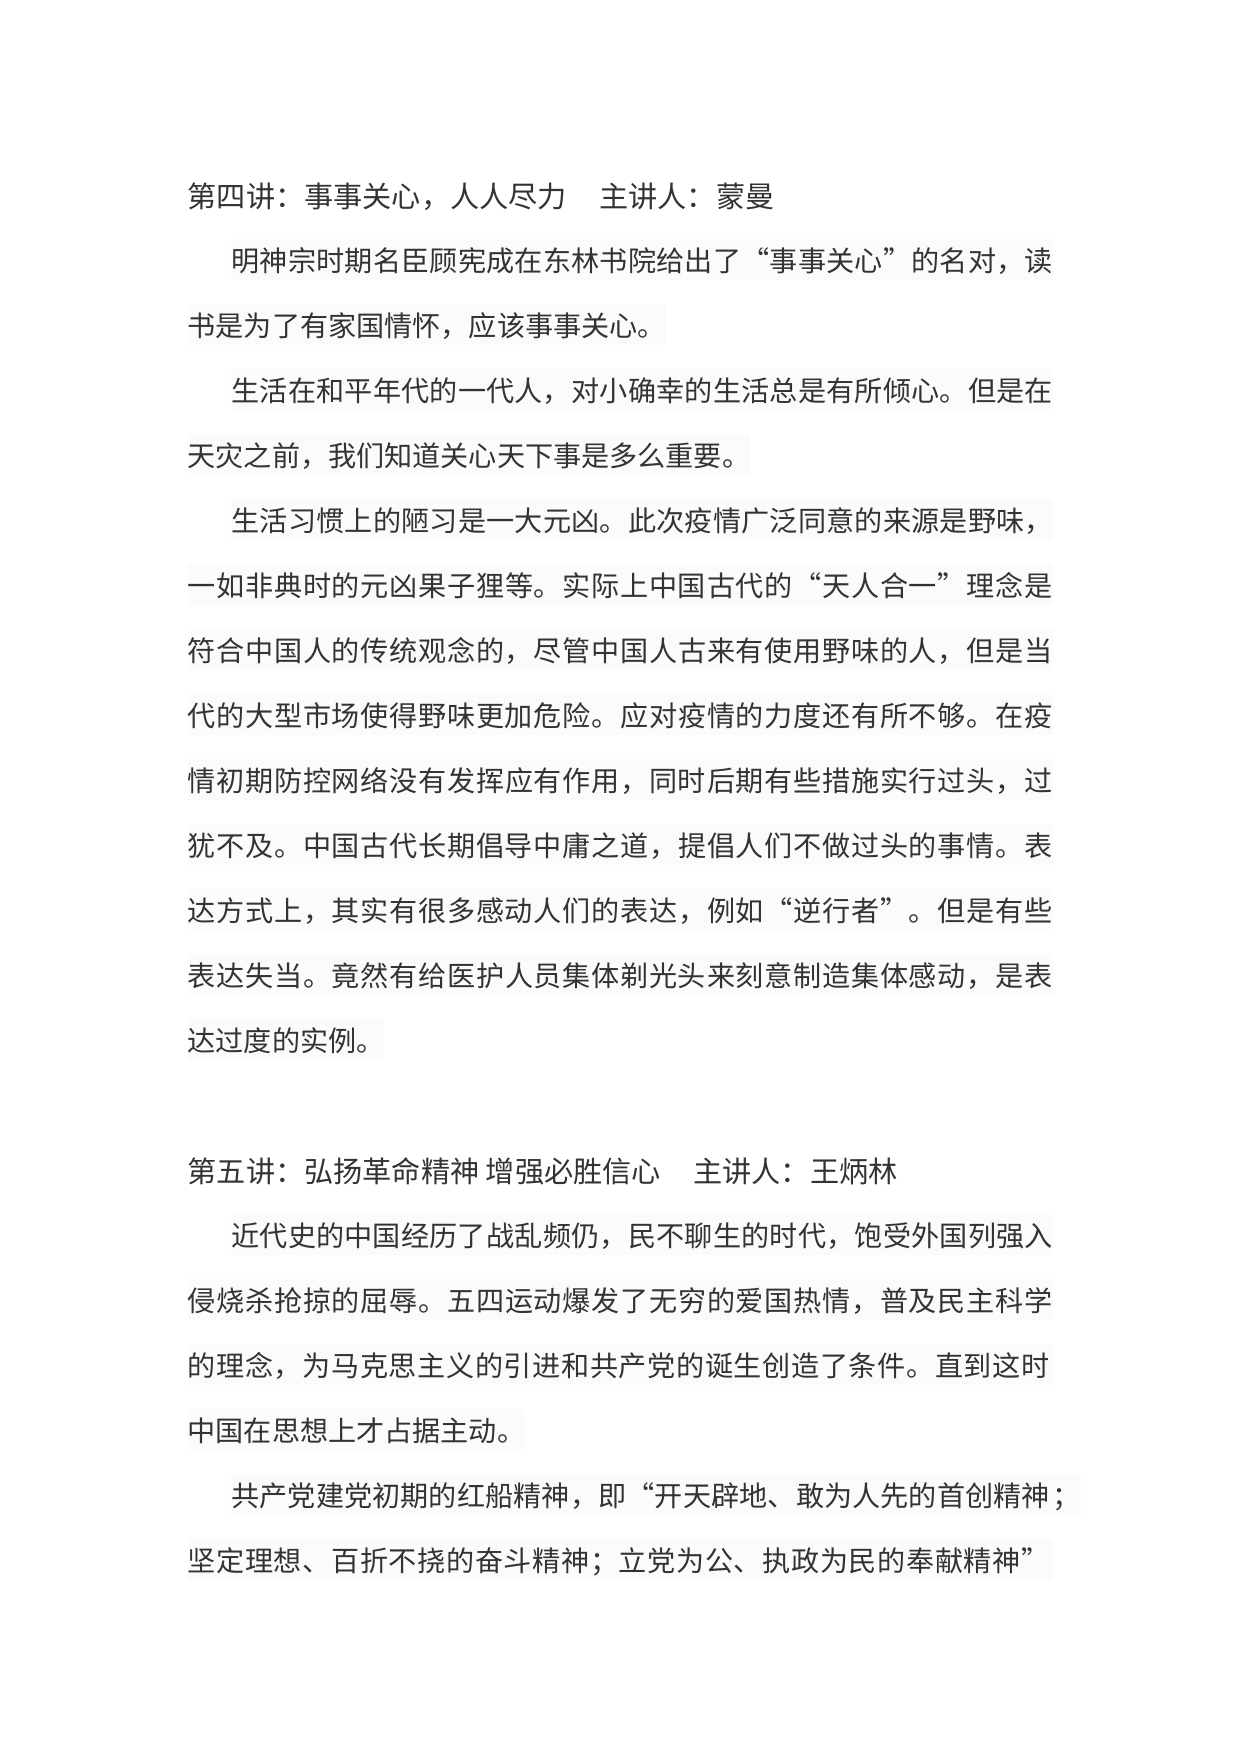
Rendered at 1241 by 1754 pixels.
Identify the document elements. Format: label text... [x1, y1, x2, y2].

text 明神宗时期名臣顾宪成在东林书院给出了“事事关心”的名对，读书是为了有家国情怀，应该事事关心。 [187, 227, 1053, 357]
text 第四讲：事事关心，人人尽力 主讲人：蒙曼 [187, 162, 1053, 227]
text 第五讲：弘扬革命精神 增强必胜信心 主讲人：王炳林 [187, 1137, 1053, 1202]
text 生活习惯上的陋习是一大元凶。此次疫情广泛同意的来源是野味，一如非典时的元凶果子狸等。实际上中国古代的“天人合一”理念是符合中国人的传统观念的，尽管中国人古来有使用野味的人，但是当代的大型市场使得野味更加危险。应对疫情的力度还有所不够。在疫情初期防控网络没有发挥应有作用，同时后期有些措施实行过头，过犹不及。中国古代长期倡导中庸之道，提倡人们不做过头的事情。表达方式上，其实有很多感动人们的表达，例如“逆行者”。但是有些表达失当。竟然有给医护人员集体剃光头来刻意制造集体感动，是表达过度的实例。 [187, 487, 1053, 1072]
text 生活在和平年代的一代人，对小确幸的生活总是有所倾心。但是在天灾之前，我们知道关心天下事是多么重要。 [187, 357, 1053, 487]
text 近代史的中国经历了战乱频仍，民不聊生的时代，饱受外国列强入侵烧杀抢掠的屈辱。五四运动爆发了无穷的爱国热情，普及民主科学的理念，为马克思主义的引进和共产党的诞生创造了条件。直到这时，中国在思想上才占据主动。 [187, 1202, 1053, 1462]
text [187, 1462, 1053, 1592]
